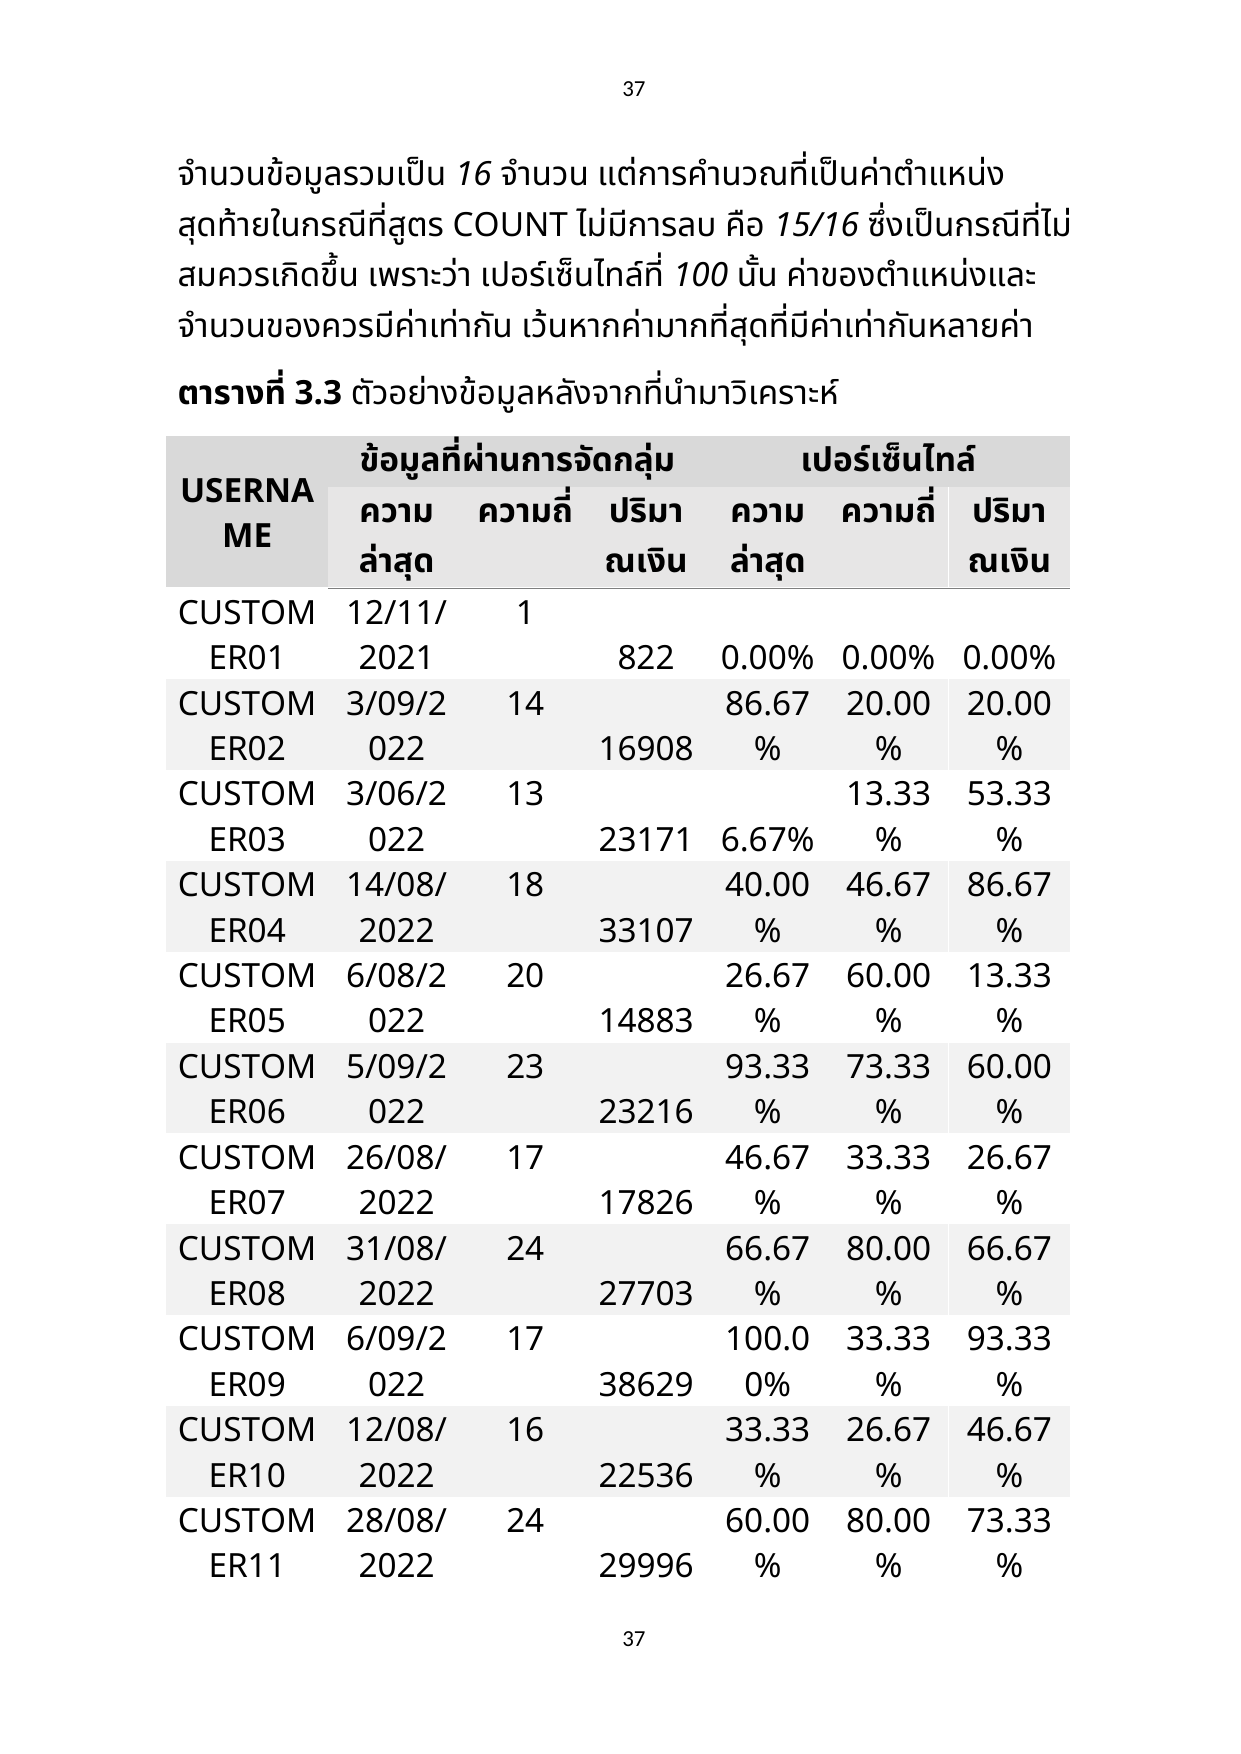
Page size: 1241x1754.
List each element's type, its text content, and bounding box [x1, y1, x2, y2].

table_cell 26.67% [707, 952, 828, 1043]
table_cell Customer01 [166, 588, 328, 679]
table_cell 46.67% [707, 1134, 828, 1224]
table_cell 38629 [585, 1315, 707, 1406]
table_cell 5/09/2022 [328, 1043, 465, 1133]
table_cell 29996 [585, 1497, 707, 1588]
table_header username [166, 436, 328, 587]
text ตารางที่ 3.3 ตัวอย่างข้อมูลหลังจากที่นำมาวิเคราะห์ [177, 369, 1090, 419]
table_cell 822 [585, 589, 707, 679]
table_cell 17826 [585, 1134, 707, 1224]
table_cell 13 [465, 770, 585, 861]
table_cell 0.00% [828, 589, 948, 679]
table_cell 26.67% [949, 1134, 1070, 1224]
table_header ข้อมูลที่ผ่านการจัดกลุ่ม [328, 436, 707, 487]
table_cell 33107 [585, 861, 707, 952]
table_cell 33.33% [828, 1315, 948, 1406]
table_cell 28/08/2022 [328, 1497, 465, 1588]
table_cell 12/08/2022 [328, 1406, 465, 1497]
table_cell 26.67% [828, 1406, 948, 1497]
table_cell ปริมาณเงิน [585, 487, 707, 587]
table_cell 24 [465, 1497, 585, 1588]
table_cell Customer02 [166, 679, 328, 770]
table_cell 23171 [585, 770, 707, 861]
table_cell Customer05 [166, 952, 328, 1043]
table_cell Customer04 [166, 861, 328, 952]
table_cell Customer03 [166, 770, 328, 861]
table_cell 40.00% [707, 861, 828, 952]
table_cell Customer07 [166, 1134, 328, 1224]
table_cell 33.33% [707, 1406, 828, 1497]
table_cell 46.67% [828, 861, 948, 952]
table_cell 18 [465, 861, 585, 952]
table_cell 86.67% [707, 679, 828, 770]
table_cell ความถี่ [465, 487, 585, 587]
table_cell 60.00% [828, 952, 948, 1043]
table_cell ความล่าสุด [328, 487, 465, 587]
table_cell Customer11 [166, 1497, 328, 1588]
table_cell 13.33% [828, 770, 948, 861]
table_cell 73.33% [828, 1043, 948, 1133]
table_cell 14883 [585, 952, 707, 1043]
table_cell 3/09/2022 [328, 679, 465, 770]
table_cell 66.67% [949, 1224, 1070, 1315]
table_cell 6.67% [707, 770, 828, 861]
table_cell 14 [465, 679, 585, 770]
table_cell ความล่าสุด [707, 487, 828, 587]
table_cell 93.33% [707, 1043, 828, 1133]
table_cell Customer09 [166, 1315, 328, 1406]
table_cell 100.00% [707, 1315, 828, 1406]
table_cell 46.67% [949, 1406, 1070, 1497]
table_cell 12/11/2021 [328, 589, 465, 679]
table_cell Customer06 [166, 1043, 328, 1133]
table_cell 16 [465, 1406, 585, 1497]
table_cell 93.33% [949, 1315, 1070, 1406]
table_cell 33.33% [828, 1134, 948, 1224]
table_cell 66.67% [707, 1224, 828, 1315]
table_cell 20.00% [828, 679, 948, 770]
table_cell 80.00% [828, 1224, 948, 1315]
table_cell 3/06/2022 [328, 770, 465, 861]
table_cell 17 [465, 1315, 585, 1406]
table_cell Customer08 [166, 1224, 328, 1315]
table_cell 24 [465, 1224, 585, 1315]
table_cell 23216 [585, 1043, 707, 1133]
table_cell 16908 [585, 679, 707, 770]
table_cell 60.00% [707, 1497, 828, 1588]
table_cell 1 [465, 589, 585, 679]
table_cell 73.33% [949, 1497, 1070, 1588]
table_cell 22536 [585, 1406, 707, 1497]
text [177, 150, 1090, 352]
table_cell 6/09/2022 [328, 1315, 465, 1406]
table_cell 0.00% [707, 589, 828, 679]
table_cell 6/08/2022 [328, 952, 465, 1043]
table_cell 53.33% [949, 770, 1070, 861]
table_cell 31/08/2022 [328, 1224, 465, 1315]
table_cell 27703 [585, 1224, 707, 1315]
table_cell 60.00% [949, 1043, 1070, 1133]
table_cell 20.00% [949, 679, 1070, 770]
table_cell 0.00% [949, 589, 1070, 679]
table_cell 14/08/2022 [328, 861, 465, 952]
table_cell 23 [465, 1043, 585, 1133]
table_cell 13.33% [949, 952, 1070, 1043]
table_cell 86.67% [949, 861, 1070, 952]
table_cell 26/08/2022 [328, 1134, 465, 1224]
table_cell ปริมาณเงิน [949, 487, 1070, 587]
table_cell Customer10 [166, 1406, 328, 1497]
table_cell ความถี่ [828, 487, 948, 587]
table_cell 17 [465, 1134, 585, 1224]
table_cell 20 [465, 952, 585, 1043]
table_header เปอร์เซ็นไทล์ [707, 436, 1070, 487]
table_cell 80.00% [828, 1497, 948, 1588]
